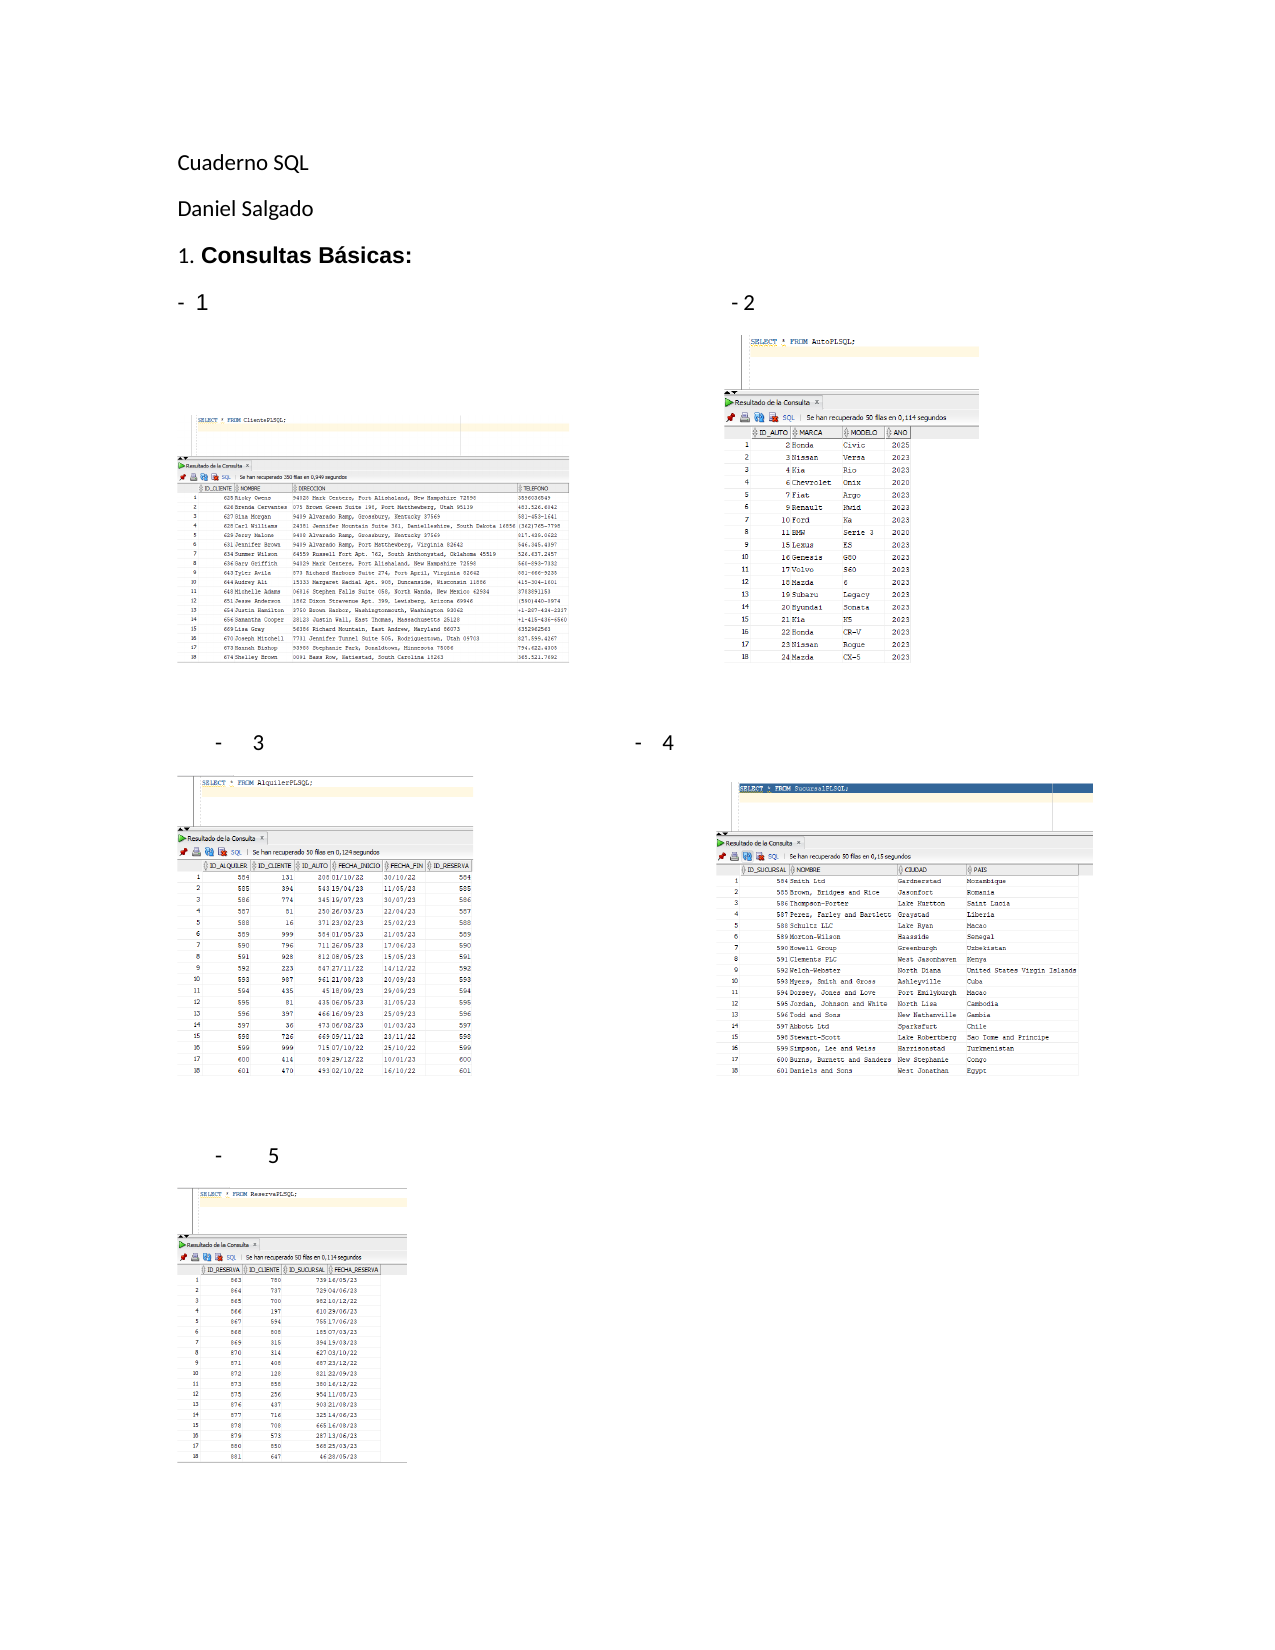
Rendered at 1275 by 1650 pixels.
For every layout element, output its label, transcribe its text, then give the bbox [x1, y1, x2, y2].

text Daniel Salgado [177, 194, 1098, 222]
picture [177, 1187, 407, 1463]
picture [724, 335, 979, 663]
picture [177, 415, 570, 663]
list 3 - 4 [215, 728, 1098, 756]
text - 1 - 2 [177, 288, 1098, 316]
picture [716, 782, 1093, 1076]
text 1. Consultas Básicas: [177, 241, 1098, 269]
text Cuaderno SQL [177, 148, 1098, 176]
picture [177, 775, 474, 1076]
list 5 [215, 1141, 1098, 1169]
